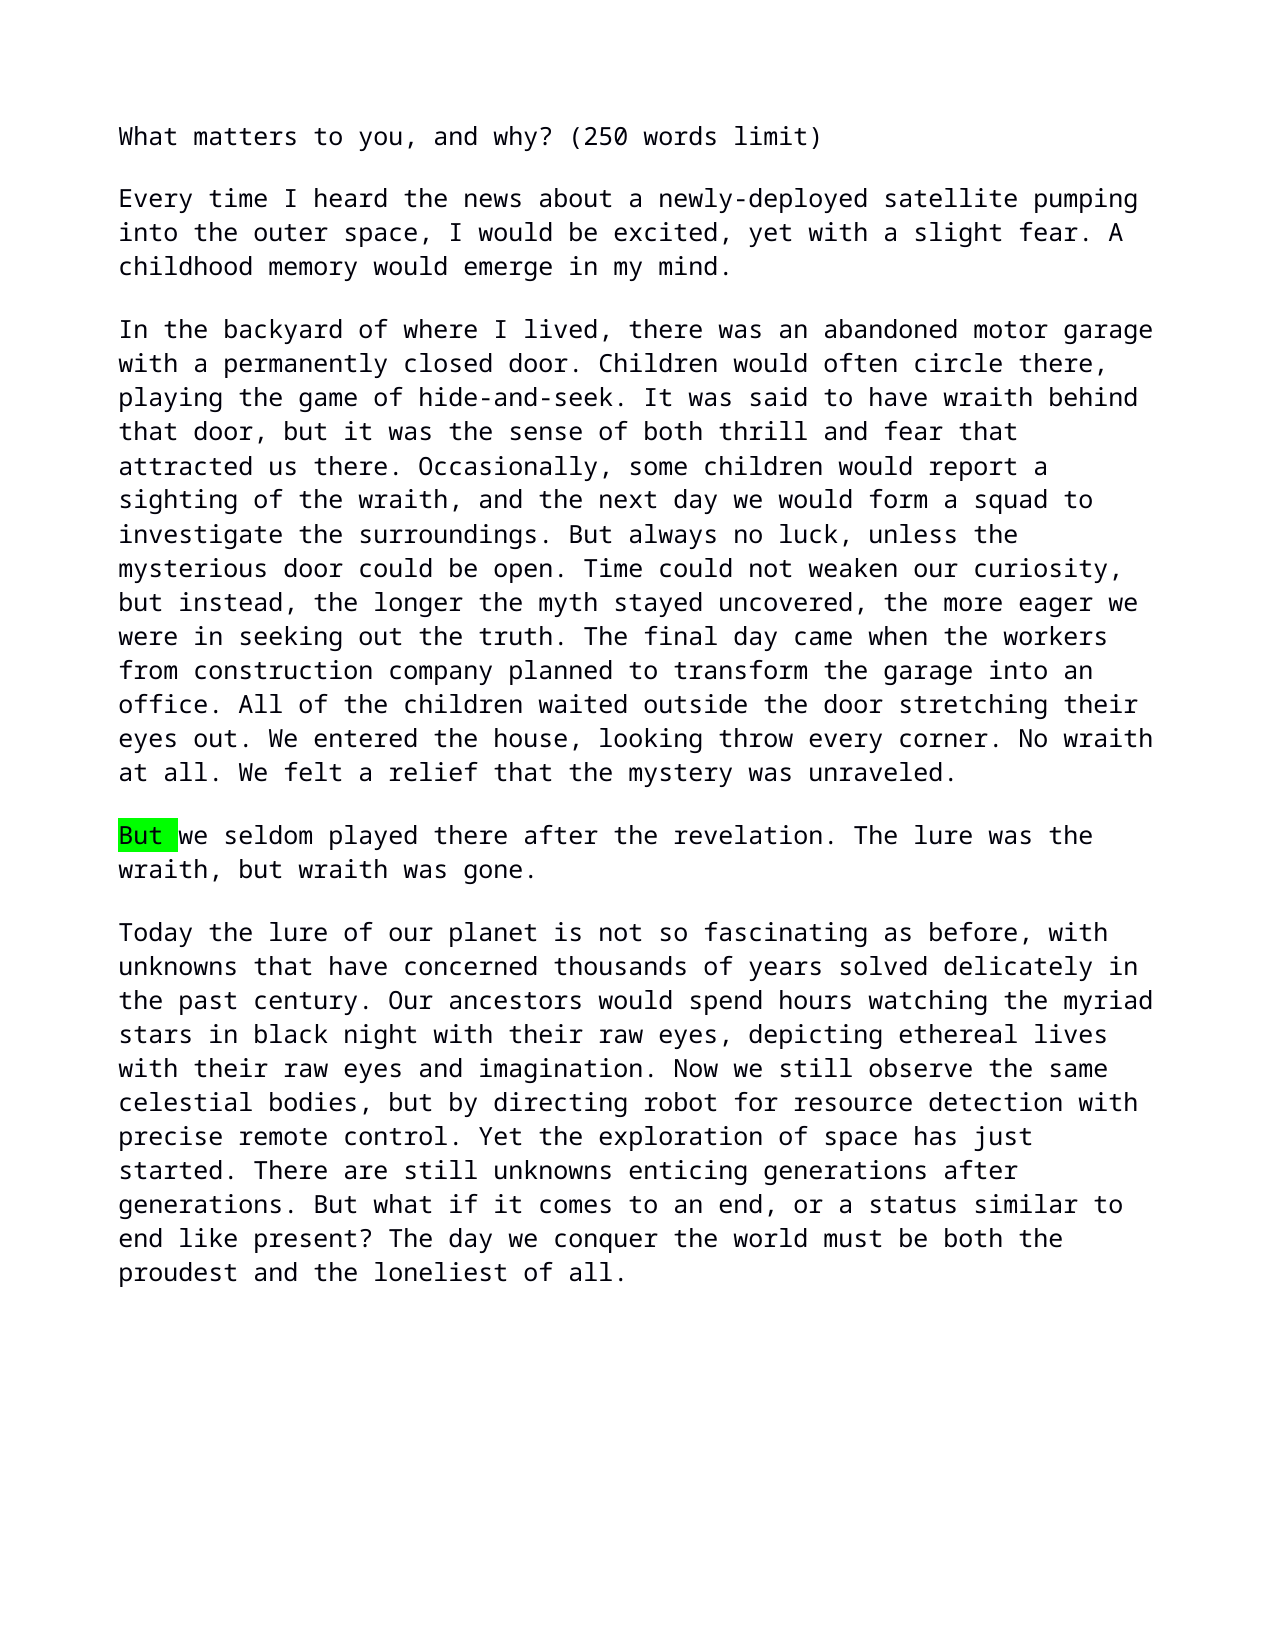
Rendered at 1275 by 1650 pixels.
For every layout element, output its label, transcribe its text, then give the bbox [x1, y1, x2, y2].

text Today the lure of our planet is not so fascinating as before, with unknowns that have concerned thousands of years solved delicately in the past century. Our ancestors would spend hours watching the myriad stars in black night with their raw eyes, depicting ethereal lives with their raw eyes and imagination. Now we still observe the same celestial bodies, but by directing robot for resource detection with precise remote control. Yet the exploration of space has just started. There are still unknowns enticing generations after generations. But what if it comes to an end, or a status similar to end like present? The day we conquer the world must be both the proudest and the loneliest of all. [118, 914, 1157, 1289]
text What matters to you, and why? (250 words limit) [118, 118, 1157, 152]
text Every time I heard the news about a newly-deployed satellite pumping into the outer space, I would be excited, yet with a slight fear. A childhood memory would emerge in my mind. [118, 181, 1157, 283]
text But we seldom played there after the revelation. The lure was the wraith, but wraith was gone. [118, 817, 1157, 886]
text In the backyard of where I lived, there was an abandoned motor garage with a permanently closed door. Children would often circle there, playing the game of hide-and-seek. It was said to have wraith behind that door, but it was the sense of both thrill and fear that attracted us there. Occasionally, some children would report a sighting of the wraith, and the next day we would form a squad to investigate the surroundings. But always no luck, unless the mysterious door could be open. Time could not weaken our curiosity, but instead, the longer the myth stayed uncovered, the more eager we were in seeking out the truth. The final day came when the workers from construction company planned to transform the garage into an office. All of the children waited outside the door stretching their eyes out. We entered the house, looking throw every corner. No wraith at all. We felt a relief that the mystery was unraveled. [118, 312, 1157, 789]
